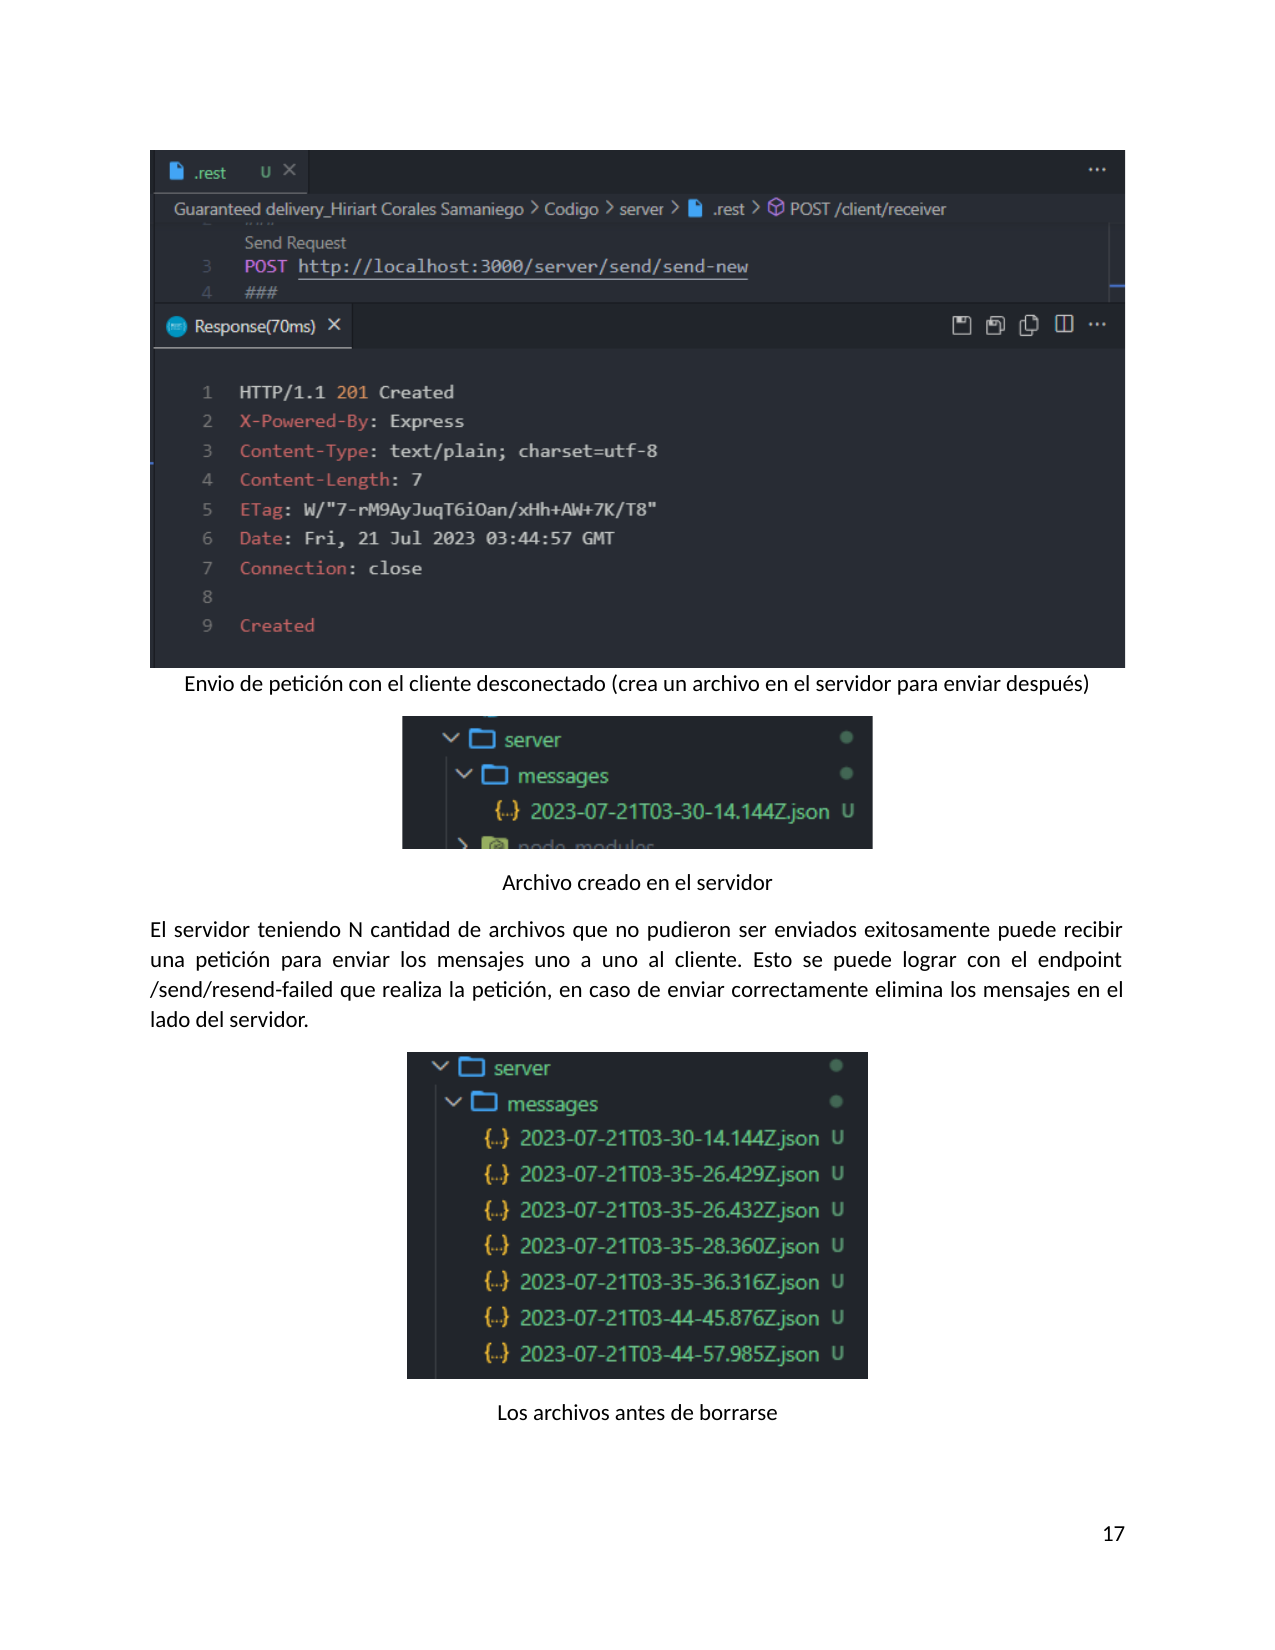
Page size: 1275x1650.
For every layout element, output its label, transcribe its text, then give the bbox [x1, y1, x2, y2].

text Envio de petición con el cliente desconectado (crea un archivo en el servidor para enviar después) [150, 668, 1125, 697]
picture [402, 716, 873, 849]
text Los archivos antes de borrarse [150, 1398, 1125, 1426]
text Archivo creado en el servidor [150, 868, 1125, 896]
picture [150, 150, 1125, 668]
picture [407, 1052, 868, 1379]
text El servidor teniendo N cantidad de archivos que no pudieron ser enviados exitosamente puede recibir una petición para enviar los mensajes uno a uno al cliente. Esto se puede lograr con el endpoint /send/resend-failed que realiza la petición, en caso de enviar correctamente elimina los mensajes en el lado del servidor. [150, 915, 1125, 1033]
